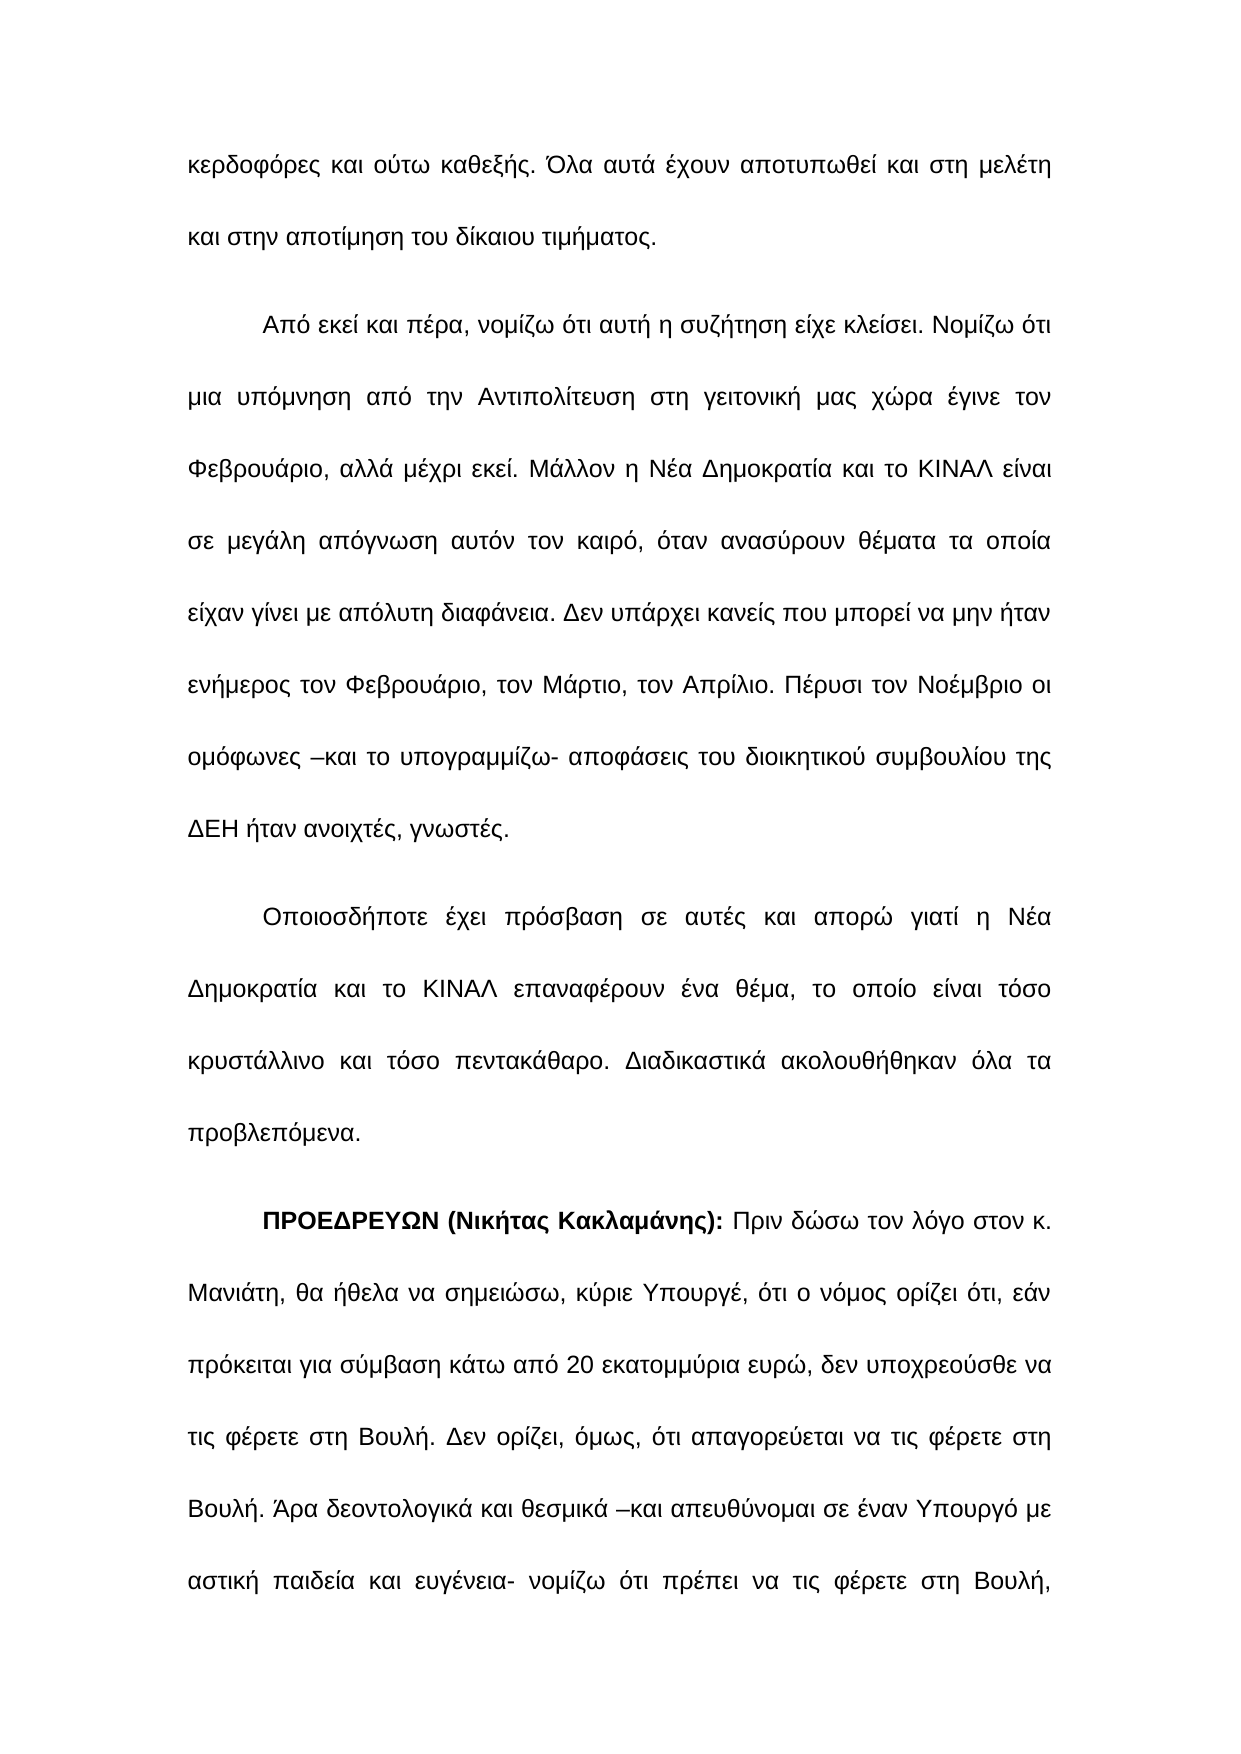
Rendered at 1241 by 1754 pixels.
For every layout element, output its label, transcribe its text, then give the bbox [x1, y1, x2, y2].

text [187, 1434, 1053, 1594]
text Από εκεί και πέρα, νομίζω ότι αυτή η συζήτηση είχε κλείσει. Νομίζω ότι μια υπόμνηση από την Αντιπολίτευση στη γειτονική μας χώρα έγινε τον Φεβρουάριο, αλλά μέχρι εκεί. Μάλλον η Νέα Δημοκρατία και το ΚΙΝΑΛ είναι σε μεγάλη απόγνωση αυτόν τον καιρό, όταν ανασύρουν θέματα τα οποία είχαν γίνει με απόλυτη διαφάνεια. Δεν υπάρχει κανείς που μπορεί να μην ήταν ενήμερος τον Φεβρουάριο, τον Μάρτιο, τον Απρίλιο. Πέρυσι τον Νοέμβριο οι ομόφωνες –και το υπογραμμίζω- αποφάσεις του διοικητικού συμβουλίου της ΔΕΗ ήταν ανοιχτές, γνωστές. [187, 310, 1053, 842]
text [187, 150, 1053, 251]
text Οποιοσδήποτε έχει πρόσβαση σε αυτές και απορώ γιατί η Νέα Δημοκρατία και το ΚΙΝΑΛ επαναφέρουν ένα θέμα, το οποίο είναι τόσο κρυστάλλινο και τόσο πεντακάθαρο. Διαδικαστικά ακολουθήθηκαν όλα τα προβλεπόμενα. [187, 902, 1053, 1146]
